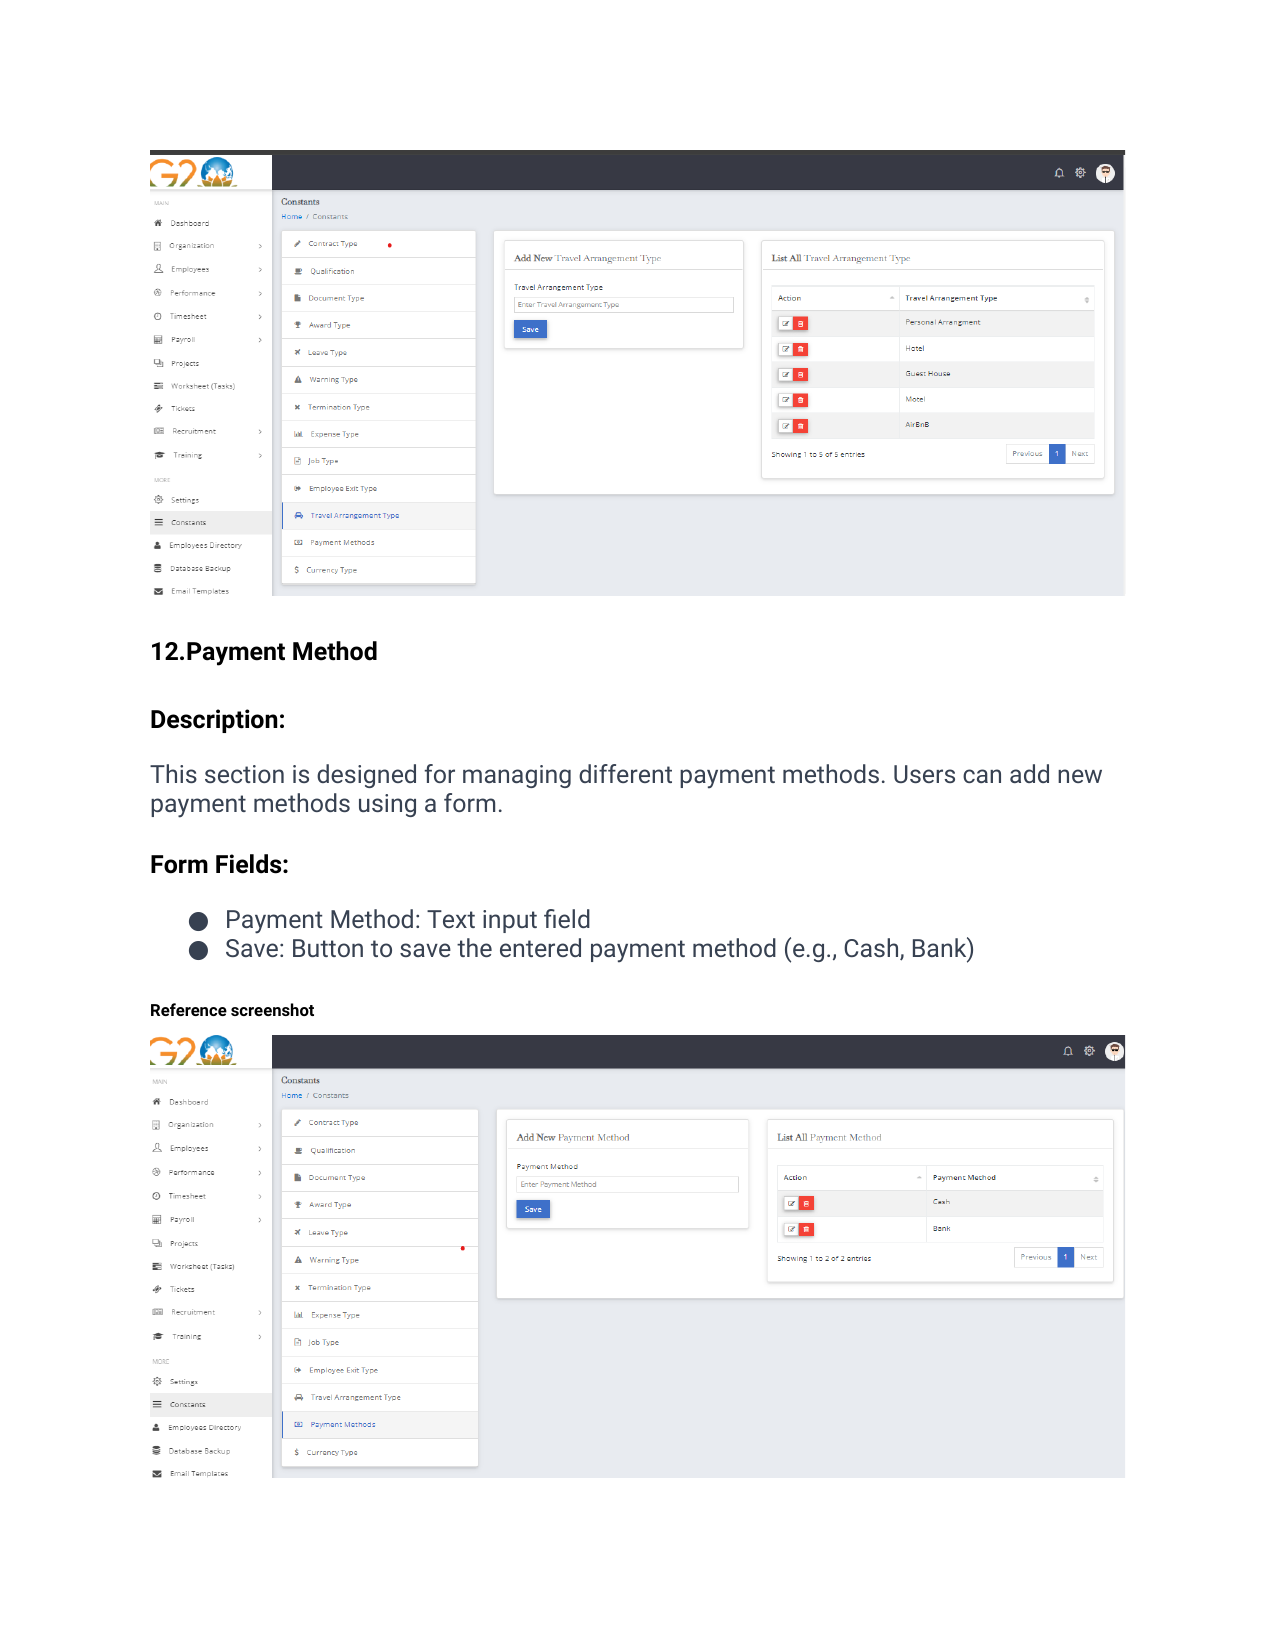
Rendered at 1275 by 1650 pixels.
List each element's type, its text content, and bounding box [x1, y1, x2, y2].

list Payment Method: Text input field [187, 905, 1125, 934]
subtitle Form Fields: [150, 850, 1125, 879]
subtitle Reference screenshot [150, 1001, 1125, 1021]
text This section is designed for managing different payment methods. Users can add new payment methods using a form. [150, 760, 1125, 819]
subtitle Description: [150, 705, 1125, 734]
picture [150, 1035, 1125, 1478]
list Save: Button to save the entered payment method (e.g., Cash, Bank) [187, 934, 1125, 964]
subtitle 12.Payment Method [150, 637, 1125, 666]
picture [150, 150, 1125, 596]
